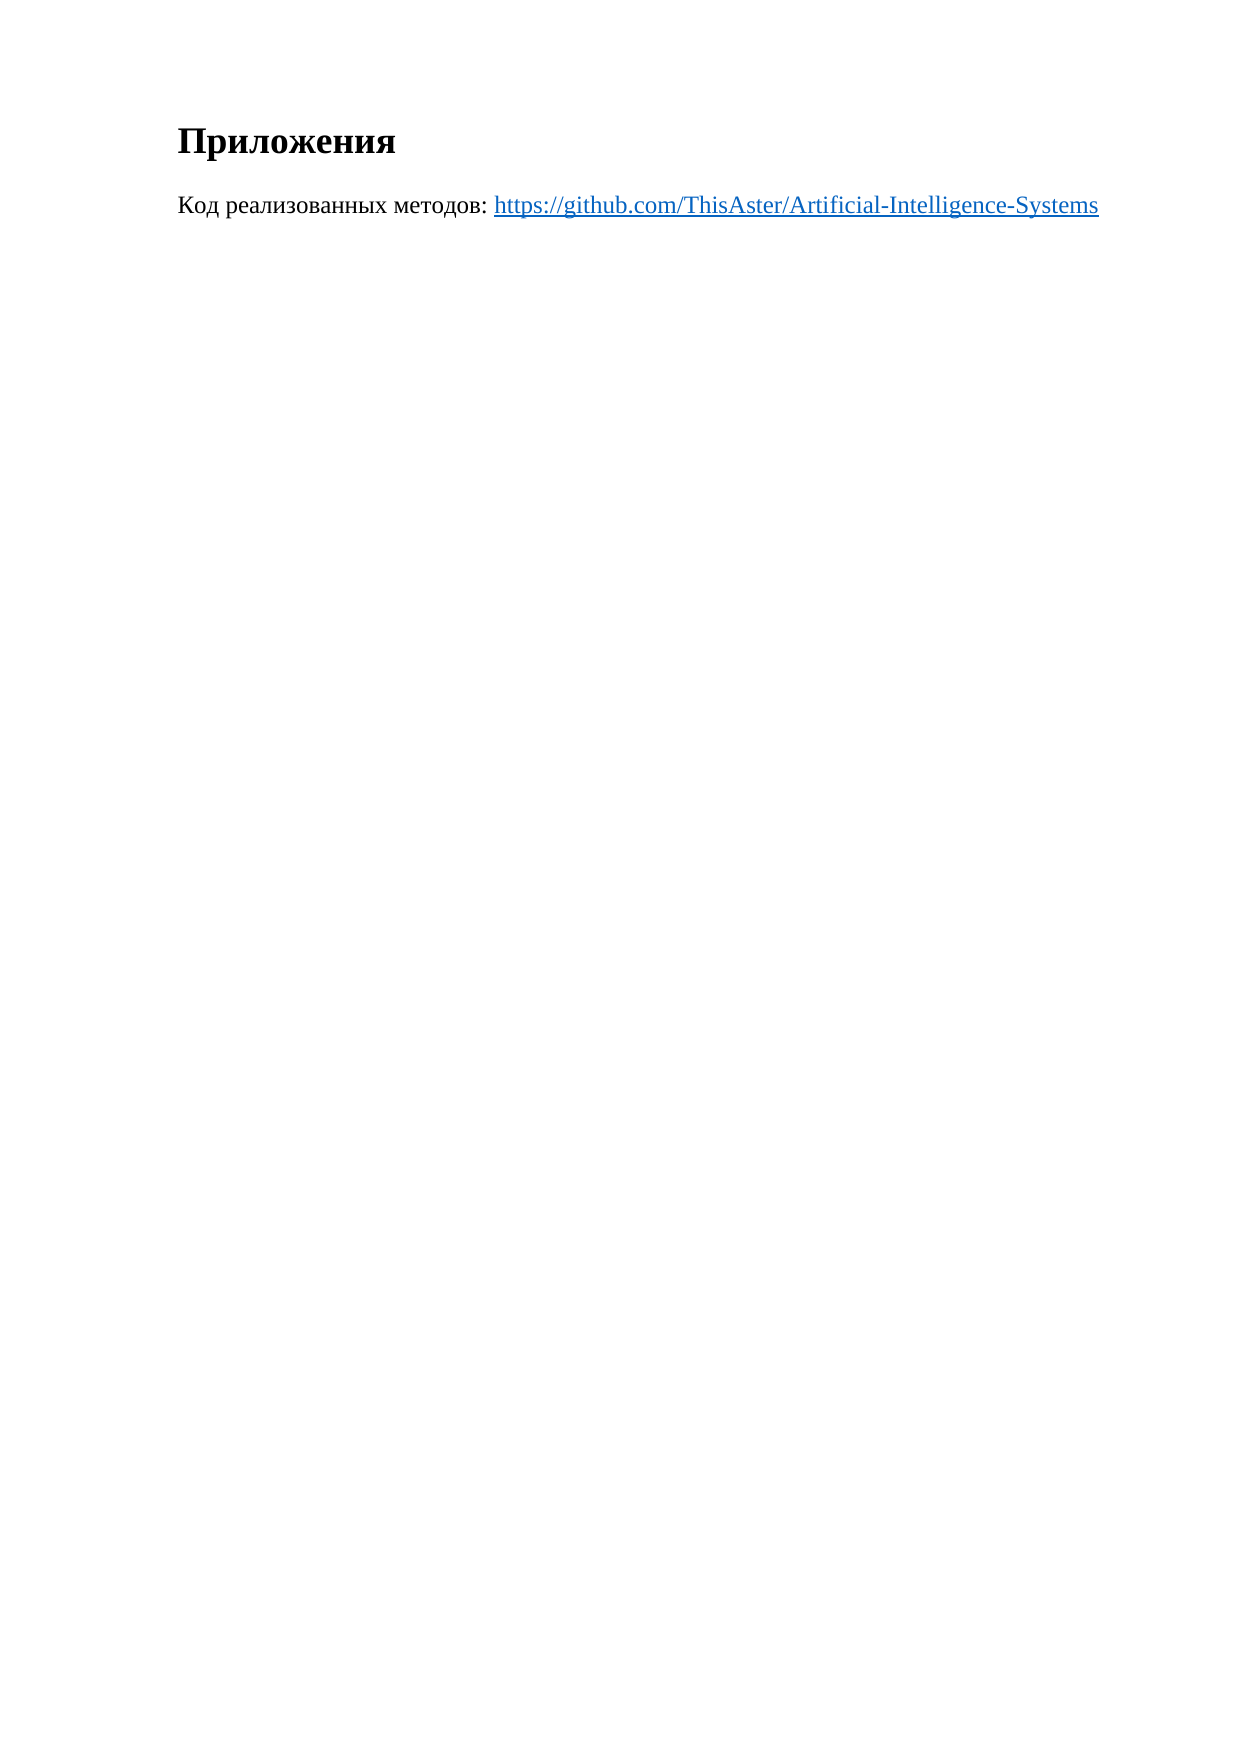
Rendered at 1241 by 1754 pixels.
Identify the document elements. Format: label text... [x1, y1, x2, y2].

text Приложения [177, 118, 1152, 161]
text Код реализованных методов: https://github.com/ThisAster/Artificial-Intelligence-Systems [177, 190, 1152, 219]
